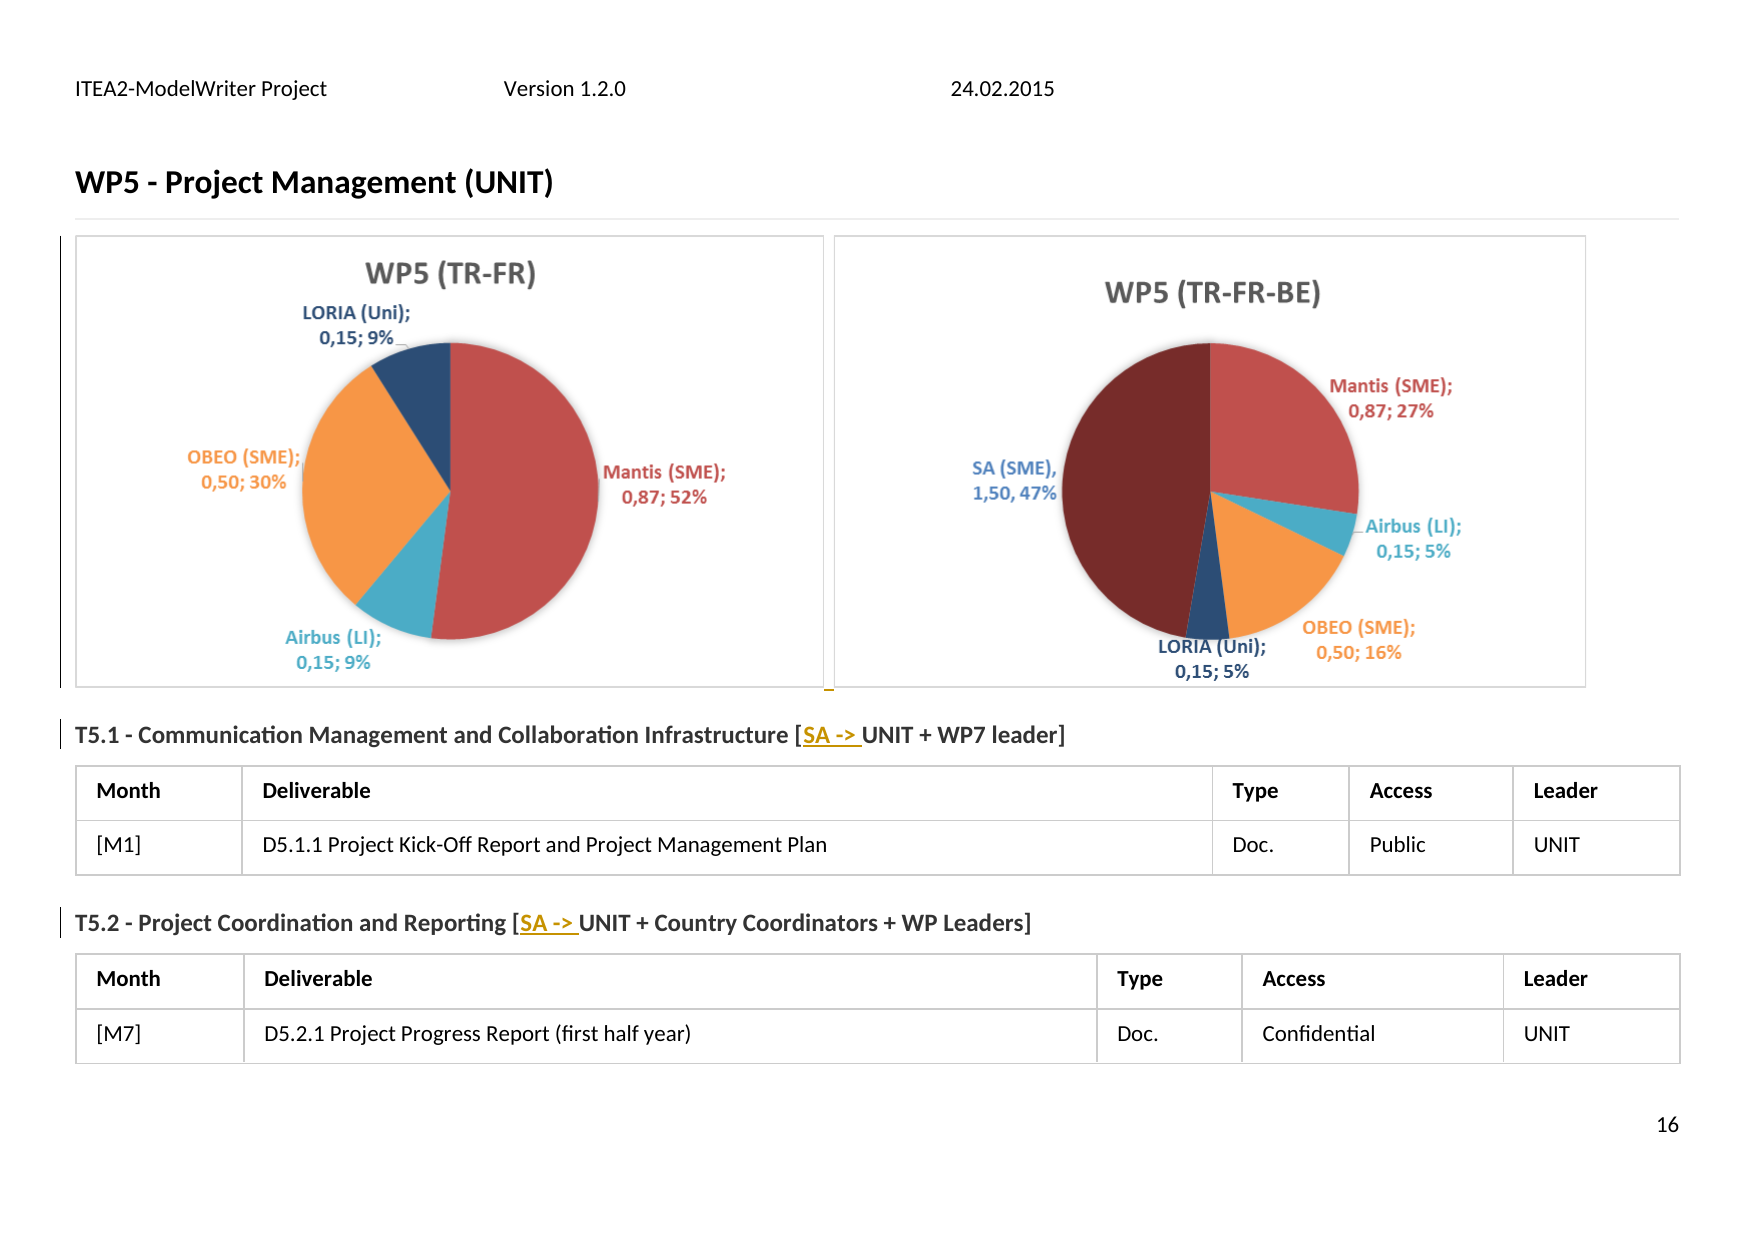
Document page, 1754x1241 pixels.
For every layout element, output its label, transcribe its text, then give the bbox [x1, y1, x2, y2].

subtitle WP5 - Project Management (UNIT) [75, 161, 1679, 218]
table_cell UNIT [1514, 821, 1679, 874]
table_cell D5.1.1 Project Kick-Off Report and Project Management Plan [243, 821, 1212, 874]
picture [833, 235, 1587, 688]
table_cell Doc. [1213, 821, 1348, 874]
table_cell UNIT [1504, 1010, 1679, 1062]
table_header Access [1243, 955, 1503, 1008]
picture [75, 235, 824, 688]
table_cell [M7] [77, 1010, 243, 1062]
table_header Deliverable [245, 955, 1096, 1008]
table_header Access [1350, 767, 1512, 820]
table_cell Doc. [1098, 1010, 1241, 1062]
table_cell Confidential [1243, 1010, 1503, 1062]
table_header Leader [1504, 955, 1679, 1008]
table_header Leader [1514, 767, 1679, 820]
subtitle T5.1 - Communication Management and Collaboration Infrastructure [UNIT + WP7 leader] [75, 719, 1679, 749]
table_header Month [77, 767, 241, 820]
table_header Deliverable [243, 767, 1212, 820]
table_header Type [1098, 955, 1241, 1008]
table_cell [M1] [77, 821, 241, 874]
table_header Type [1213, 767, 1348, 820]
table_cell D5.2.1 Project Progress Report (first half year) [245, 1010, 1096, 1062]
table_cell Public [1350, 821, 1512, 874]
table_header Month [77, 955, 243, 1008]
subtitle T5.2 - Project Coordination and Reporting [UNIT + Country Coordinators + WP Leaders] [75, 907, 1679, 938]
